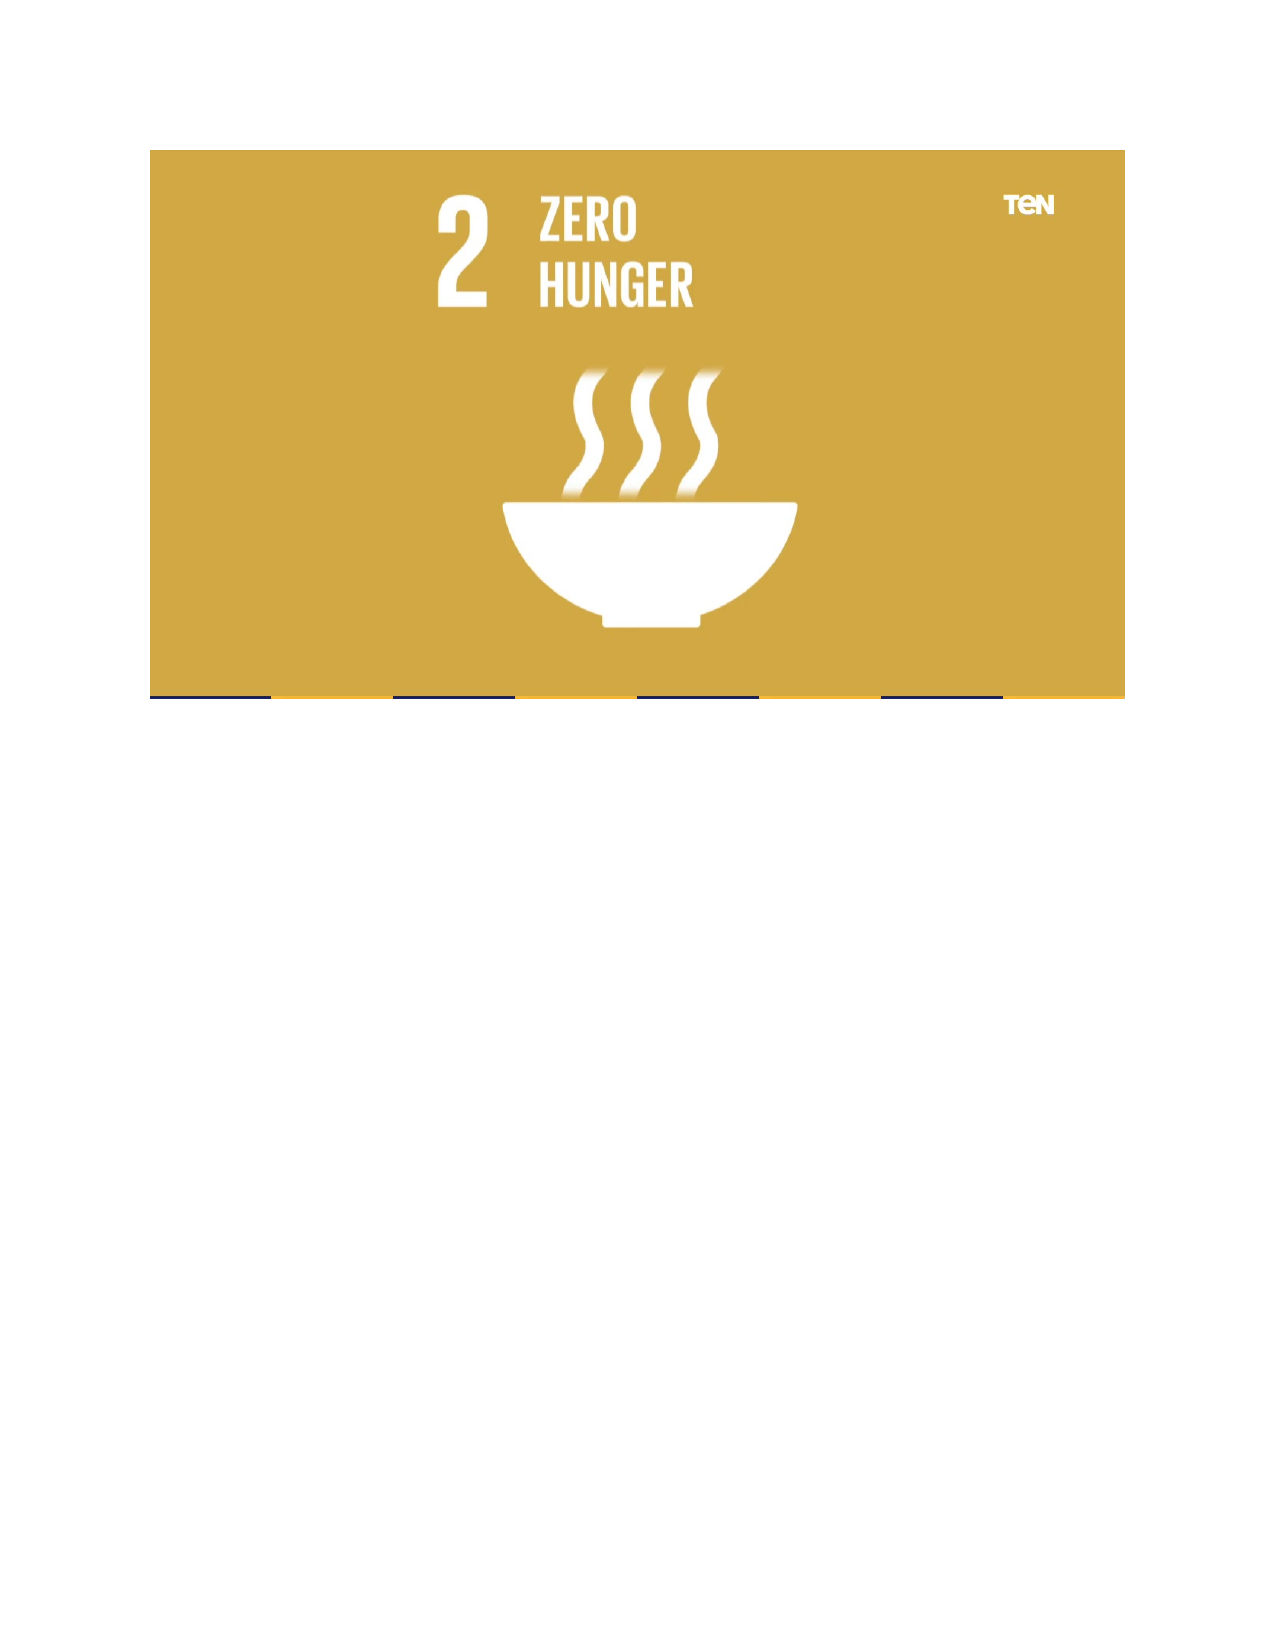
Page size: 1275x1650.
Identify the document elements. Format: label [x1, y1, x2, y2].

picture [150, 150, 1125, 699]
